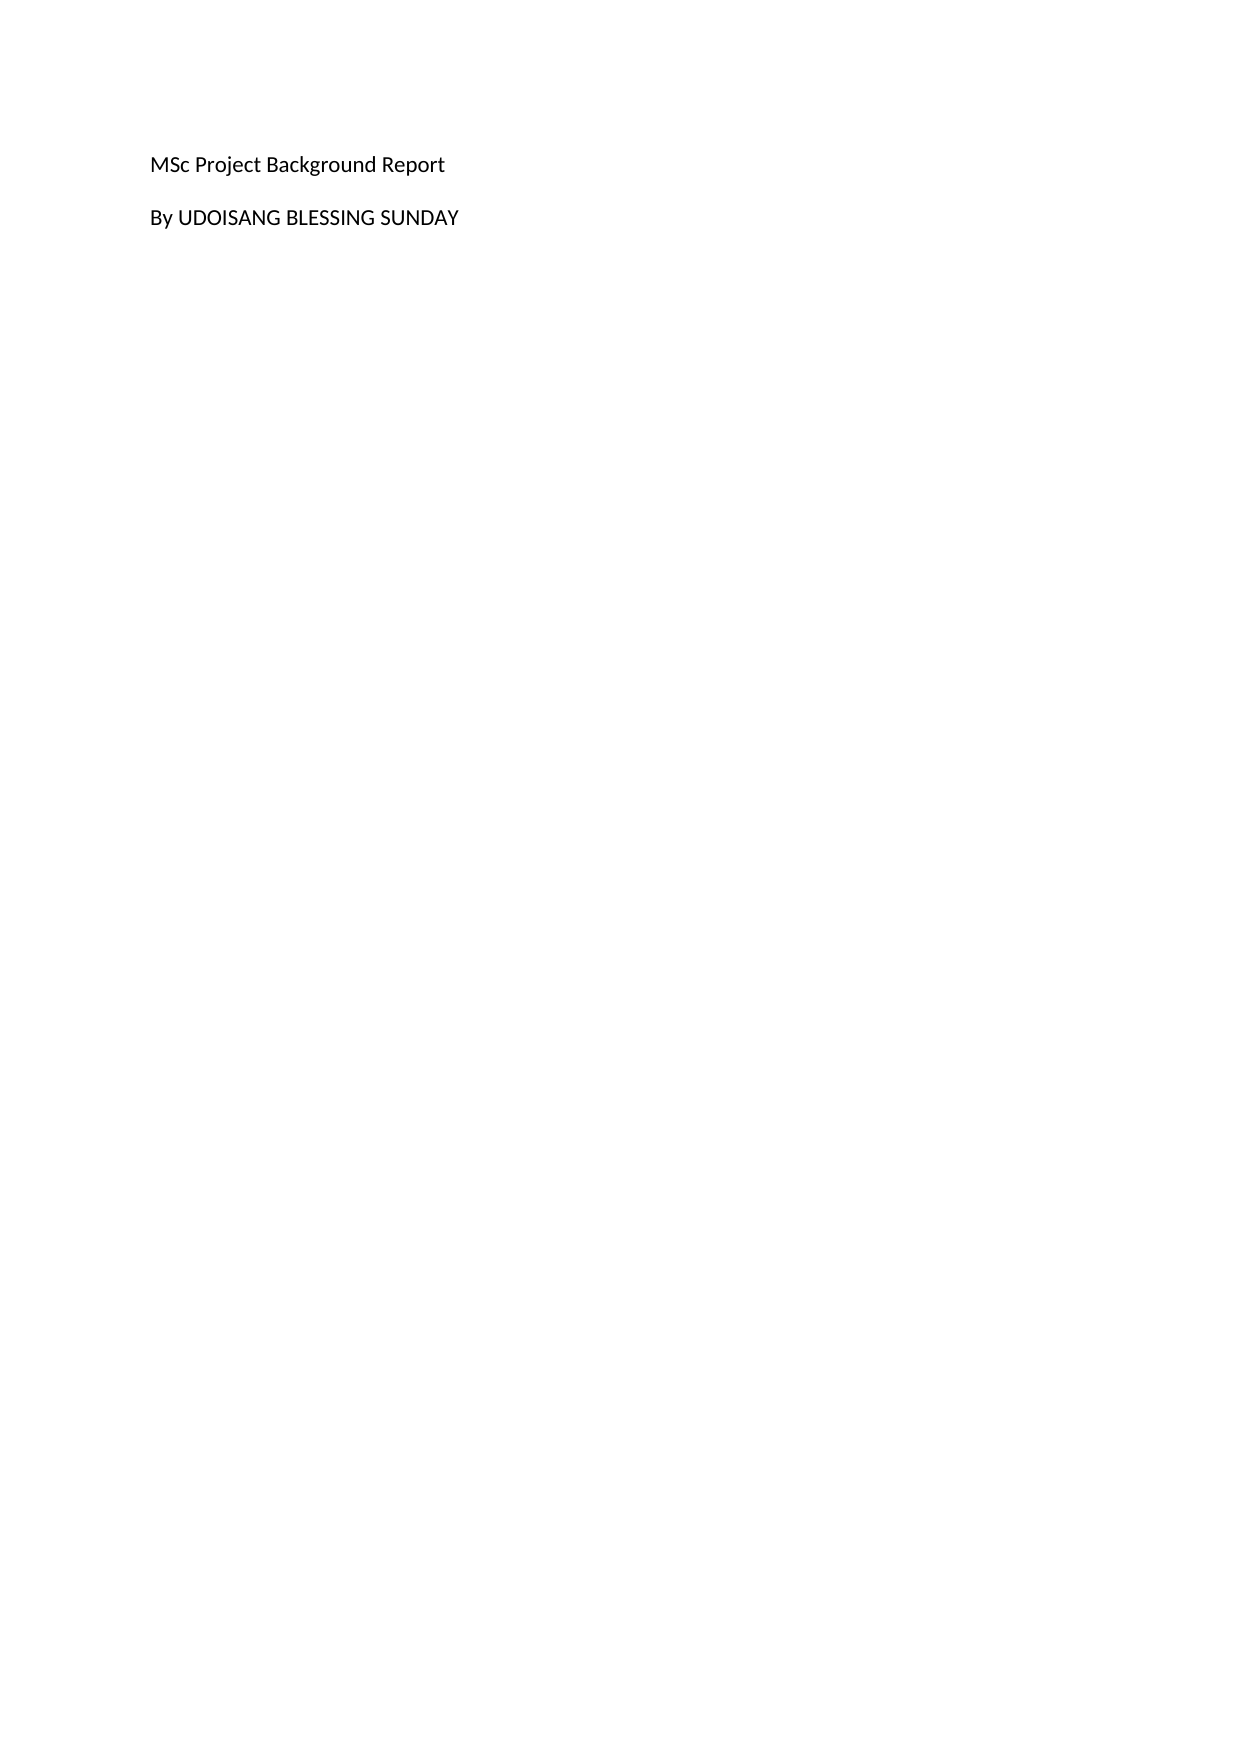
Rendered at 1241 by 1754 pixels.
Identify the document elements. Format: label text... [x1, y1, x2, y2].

text By UDOISANG BLESSING SUNDAY [150, 203, 1090, 231]
text MSc Project Background Report [150, 150, 1090, 178]
